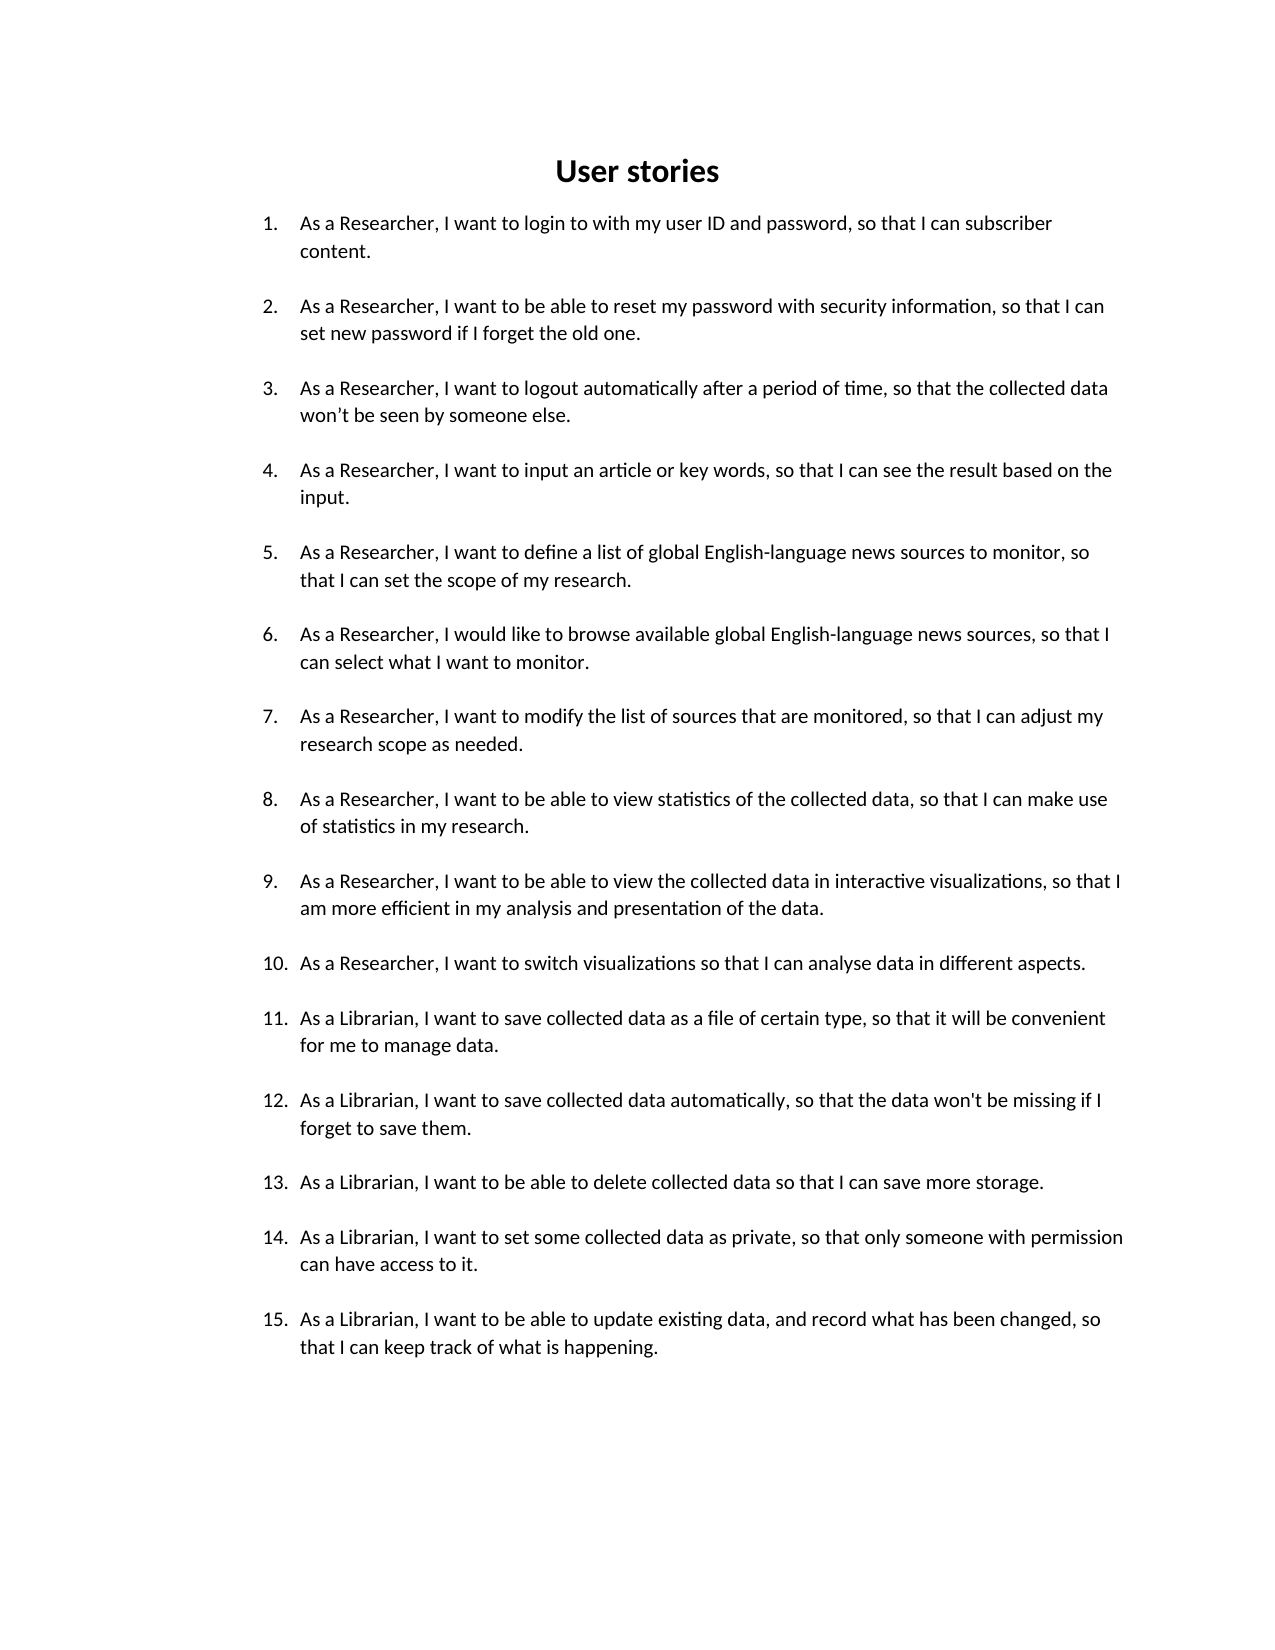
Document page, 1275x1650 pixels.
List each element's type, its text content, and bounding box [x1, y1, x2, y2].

list As a Researcher, I want to be able to view statistics of the collected data, so that I can make use of statistics in my research. [262, 786, 1125, 839]
list As a Librarian, I want to be able to delete collected data so that I can save more storage. [262, 1169, 1125, 1195]
list As a Librarian, I want to set some collected data as private, so that only someone with permission can have access to it. [262, 1224, 1125, 1277]
list As a Researcher, I want to input an article or key words, so that I can see the result based on the input. [262, 457, 1125, 510]
list As a Librarian, I want to save collected data automatically, so that the data won't be missing if I forget to save them. [262, 1087, 1125, 1140]
list As a Researcher, I want to modify the list of sources that are monitored, so that I can adjust my research scope as needed. [262, 704, 1125, 757]
list As a Researcher, I want to logout automatically after a period of time, so that the collected data won’t be seen by someone else. [262, 375, 1125, 428]
list As a Researcher, I want to define a list of global English-language news sources to monitor, so that I can set the scope of my research. [262, 539, 1125, 592]
text User stories [150, 150, 1125, 191]
list As a Researcher, I want to login to with my user ID and password, so that I can subscriber content. [262, 211, 1125, 263]
list As a Researcher, I want to be able to view the collected data in interactive visualizations, so that I am more efficient in my analysis and presentation of the data. [262, 868, 1125, 921]
list As a Researcher, I want to switch visualizations so that I can analyse data in different aspects. [262, 950, 1125, 976]
list As a Researcher, I want to be able to reset my password with security information, so that I can set new password if I forget the old one. [262, 293, 1125, 346]
list As a Librarian, I want to be able to update existing data, and record what has been changed, so that I can keep track of what is happening. [262, 1306, 1125, 1359]
list As a Librarian, I want to save collected data as a file of certain type, so that it will be convenient for me to manage data. [262, 1005, 1125, 1058]
list As a Researcher, I would like to browse available global English-language news sources, so that I can select what I want to monitor. [262, 622, 1125, 674]
